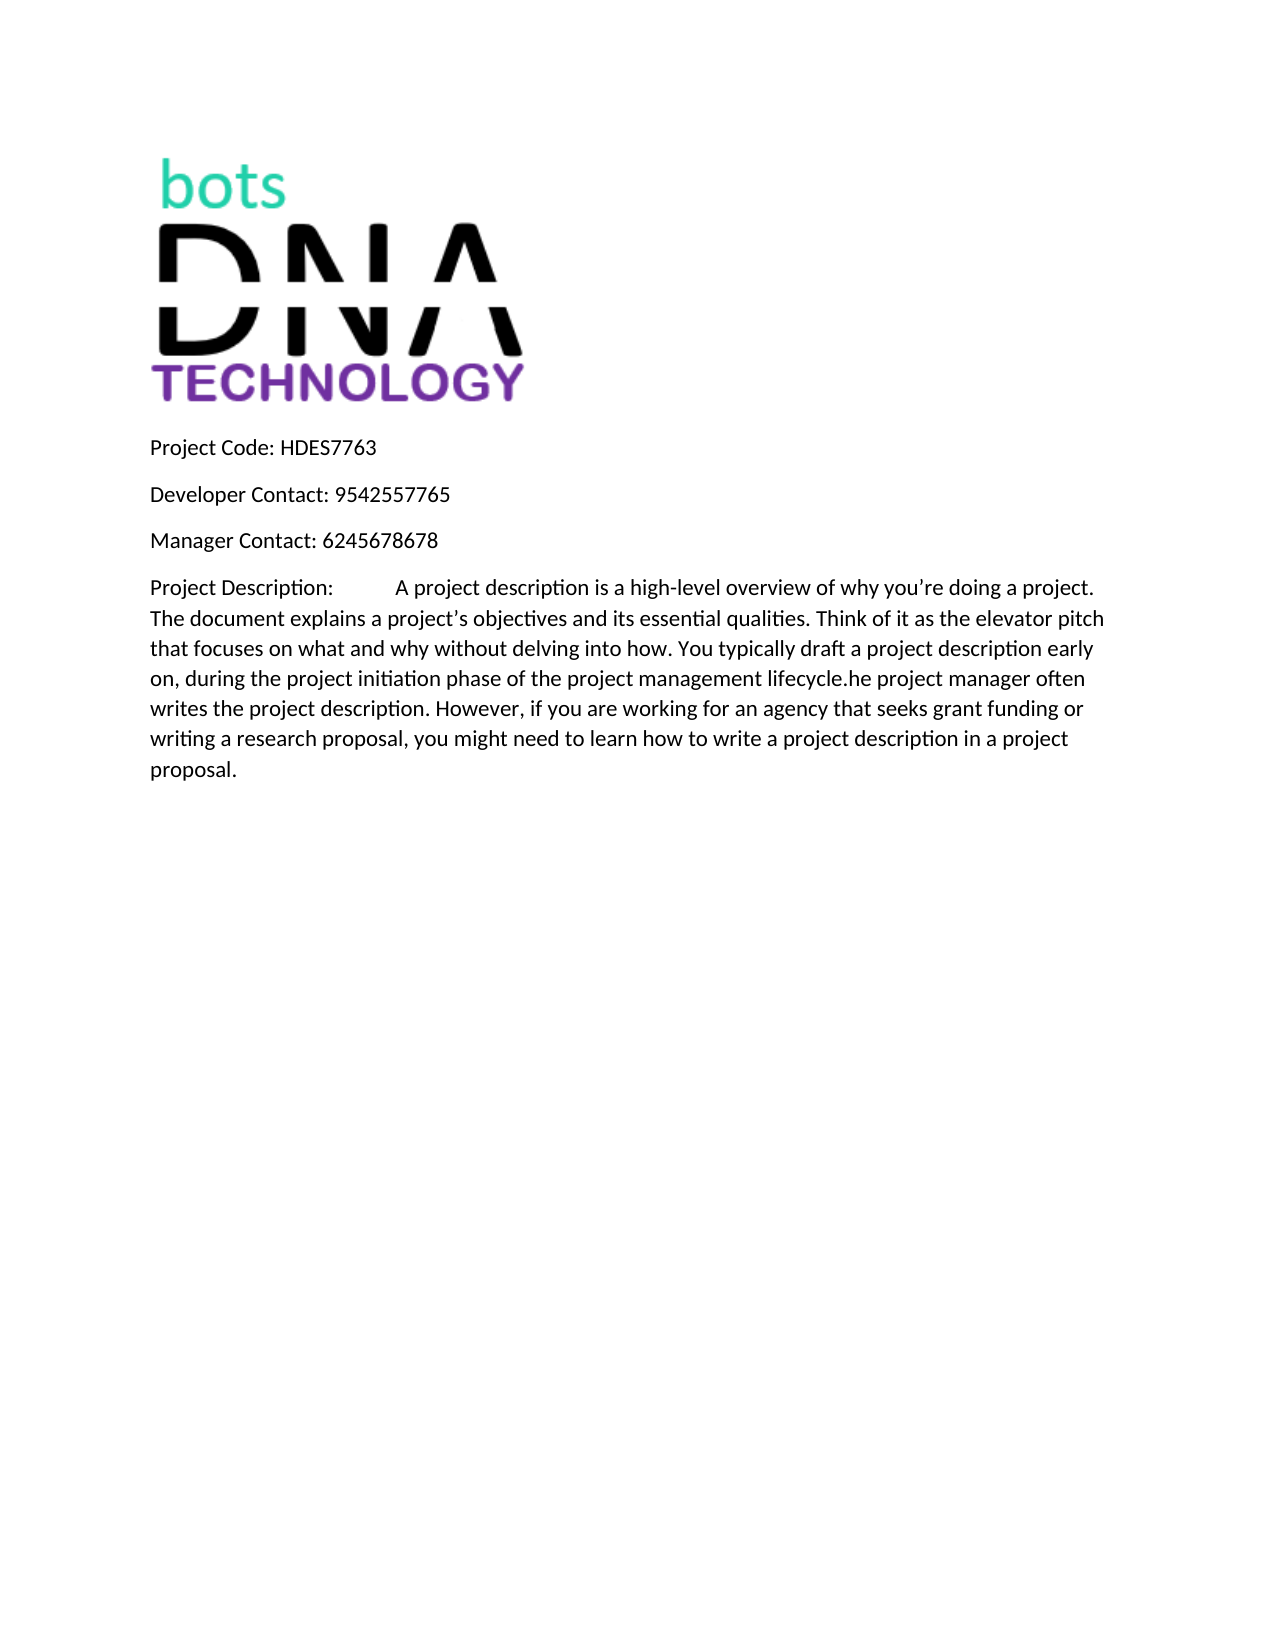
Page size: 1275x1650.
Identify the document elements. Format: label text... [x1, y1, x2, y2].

text Project Code: HDES7763 [150, 433, 1125, 461]
text Project Description: A project description is a high-level overview of why you’re doing a project. The document explains a project’s objectives and its essential qualities. Think of it as the elevator pitch that focuses on what and why without delving into how. You typically draft a project description early on, during the project initiation phase of the project management lifecycle.he project manager often writes the project description. However, if you are working for an agency that seeks grant funding or writing a research proposal, you might need to learn how to write a project description in a project proposal. [150, 573, 1125, 783]
text Manager Contact: 6245678678 [150, 527, 1125, 555]
text Developer Contact: 9542557765 [150, 480, 1125, 508]
picture [150, 150, 532, 414]
